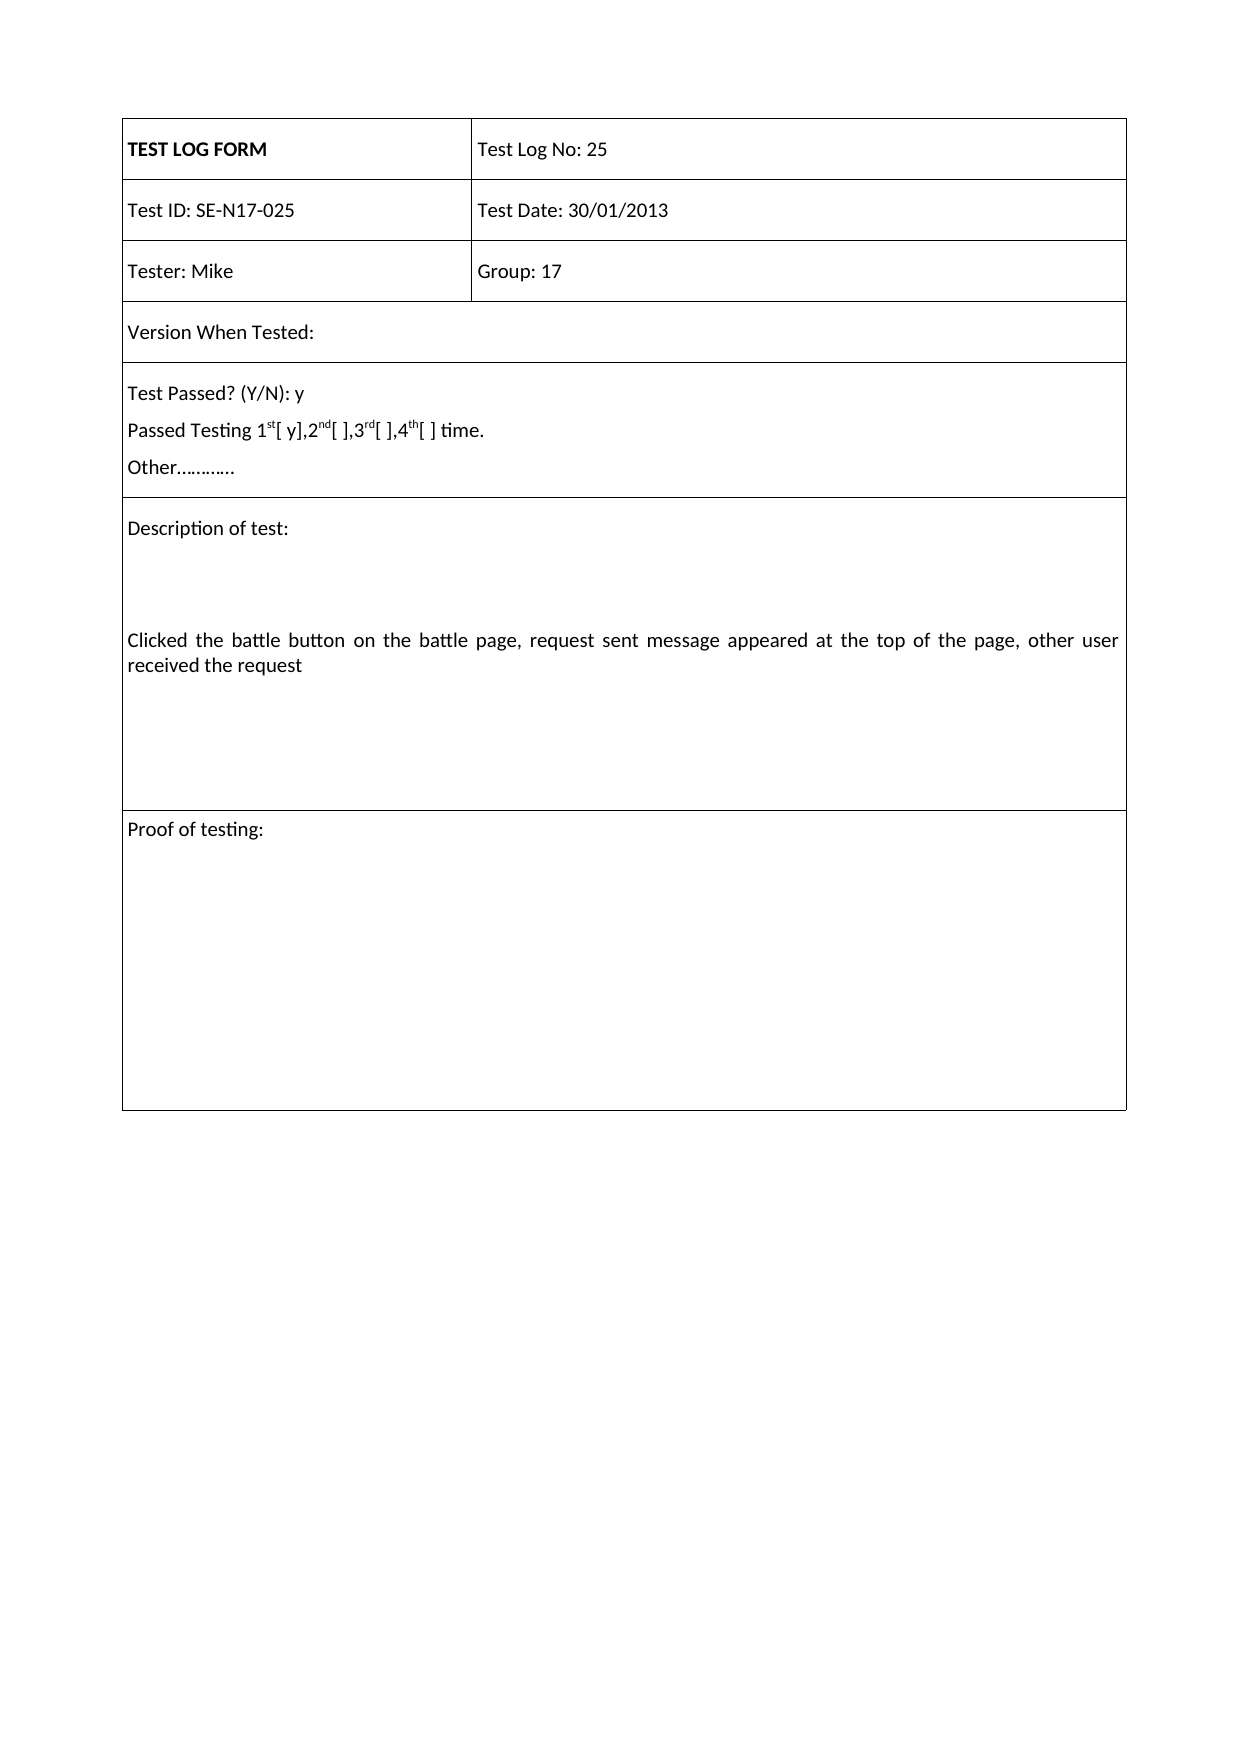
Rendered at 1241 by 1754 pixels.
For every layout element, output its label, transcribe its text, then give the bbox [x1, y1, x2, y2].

table_cell Description of test: Clicked the battle button on the battle page, request sent message appeared at the top of the page, other user received the request [123, 498, 1126, 810]
table_cell Tester: Mike [123, 241, 471, 301]
table_cell Test ID: SE-N17-025 [123, 180, 471, 240]
table_cell Group: 17 [472, 241, 1126, 301]
table_cell Test Date: 30/01/2013 [472, 180, 1126, 240]
table_cell Test Passed? (Y/N): y Passed Testing 1st[ y],2nd[ ],3rd[ ],4th[ ] time. Other………… [123, 363, 1126, 497]
table_header TEST LOG FORM [123, 119, 471, 179]
table_cell Proof of testing: [123, 811, 1126, 1109]
table_header Test Log No: 25 [472, 119, 1126, 179]
table_cell Version When Tested: [123, 302, 1126, 362]
